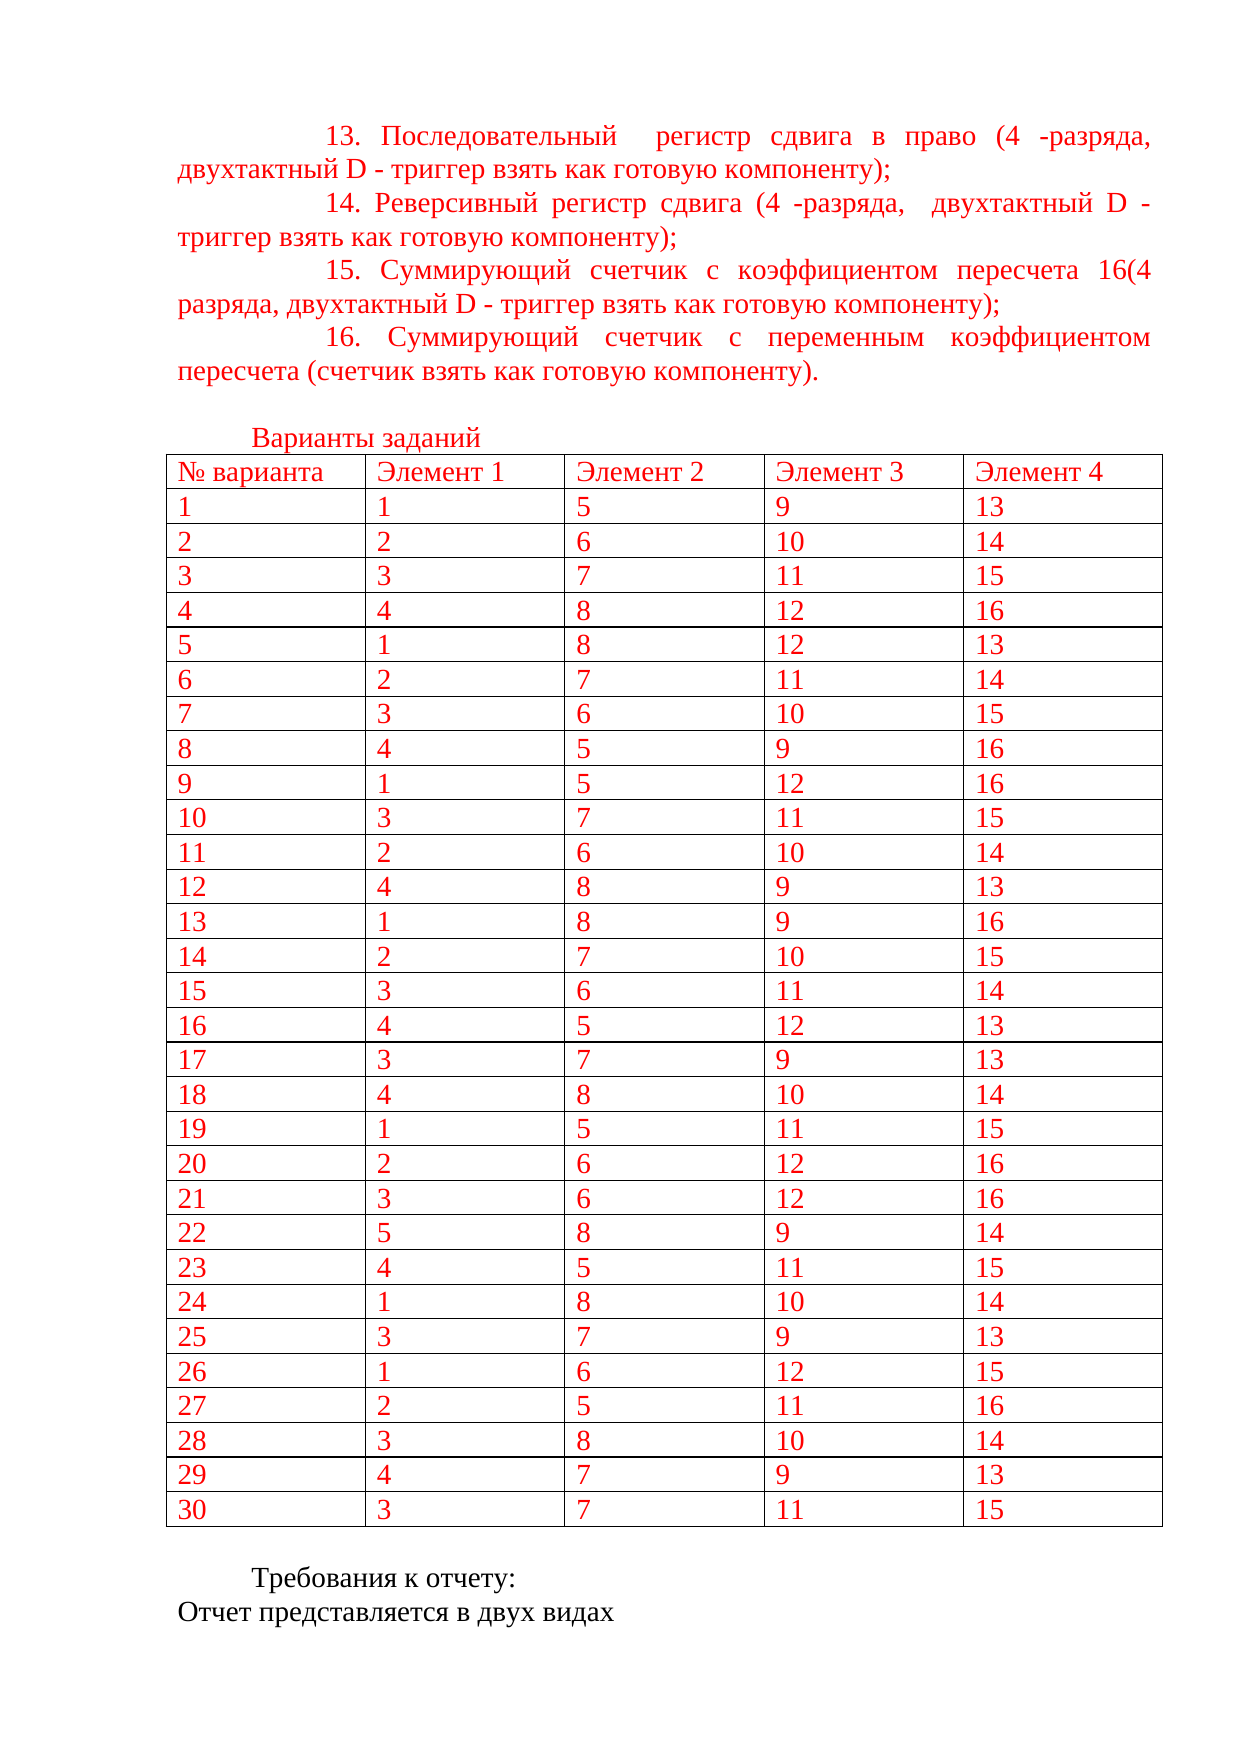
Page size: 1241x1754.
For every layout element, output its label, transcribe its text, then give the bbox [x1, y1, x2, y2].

table_cell 16 [964, 731, 1162, 765]
table_cell 7 [565, 662, 764, 696]
table_cell 3 [366, 697, 564, 730]
table_cell 11 [765, 558, 963, 592]
table_cell 1 [366, 628, 564, 661]
table_cell 12 [765, 593, 963, 626]
table_cell 6 [167, 662, 365, 696]
table_cell 8 [565, 870, 764, 903]
table_cell 14 [964, 662, 1162, 696]
table_cell 6 [565, 697, 764, 730]
table_cell 5 [565, 1250, 764, 1283]
table_cell 3 [366, 1043, 564, 1076]
table_cell 3 [366, 1181, 564, 1214]
table_cell 10 [765, 524, 963, 557]
table_cell 7 [565, 939, 764, 972]
table_cell 13 [964, 628, 1162, 661]
table_cell 15 [964, 1112, 1162, 1145]
table_cell 7 [565, 558, 764, 592]
table_cell 13 [964, 870, 1162, 903]
table_cell 6 [565, 524, 764, 557]
table_cell 12 [765, 1146, 963, 1180]
table_cell 9 [765, 1043, 963, 1076]
table_cell 3 [167, 558, 365, 592]
table_cell 16 [964, 593, 1162, 626]
table_cell 4 [366, 731, 564, 765]
table_cell 11 [765, 1388, 963, 1422]
table_cell 5 [565, 1112, 764, 1145]
table_cell 4 [366, 1077, 564, 1111]
table_cell 4 [366, 1008, 564, 1041]
table_cell 10 [765, 1077, 963, 1111]
text Отчет представляется в двух видах [177, 1594, 1152, 1627]
table_cell 30 [167, 1492, 365, 1526]
table_cell 8 [565, 1423, 764, 1456]
table_cell 5 [565, 489, 764, 523]
table_cell 8 [565, 628, 764, 661]
table_cell 7 [565, 1043, 764, 1076]
table_cell 9 [167, 766, 365, 799]
table_cell 9 [765, 1458, 963, 1491]
table_cell 3 [366, 1423, 564, 1456]
table_cell 2 [366, 662, 564, 696]
table_cell 16 [964, 904, 1162, 938]
table_cell 7 [565, 800, 764, 834]
text 14. Реверсивный регистр сдвига (4 -разряда, двухтактный D - триггер взять как готовую компоненту); [177, 185, 1152, 252]
table_cell 15 [167, 973, 365, 1007]
table_cell 23 [167, 1250, 365, 1283]
table_cell 6 [565, 835, 764, 868]
table_cell 2 [366, 835, 564, 868]
table_cell 16 [964, 1146, 1162, 1180]
table_cell 15 [964, 1250, 1162, 1283]
table_cell 11 [167, 835, 365, 868]
table_cell 8 [565, 1285, 764, 1318]
table_cell 13 [964, 1043, 1162, 1076]
table_cell 14 [964, 1077, 1162, 1111]
table_header Элемент 4 [964, 455, 1162, 488]
table_cell 4 [366, 870, 564, 903]
table_cell 3 [366, 973, 564, 1007]
table_cell 11 [765, 1492, 963, 1526]
table_cell 9 [765, 1319, 963, 1353]
table_cell 12 [765, 628, 963, 661]
table_cell 10 [765, 697, 963, 730]
table_cell 16 [167, 1008, 365, 1041]
table_cell 9 [765, 489, 963, 523]
table_cell 11 [765, 1250, 963, 1283]
table_cell 6 [565, 1354, 764, 1387]
table_cell 21 [167, 1181, 365, 1214]
table_cell 12 [167, 870, 365, 903]
table_cell 13 [964, 1319, 1162, 1353]
table_cell 13 [964, 489, 1162, 523]
table_cell 13 [964, 1458, 1162, 1491]
table_cell 15 [964, 697, 1162, 730]
table_cell 3 [366, 800, 564, 834]
table_cell 15 [964, 1354, 1162, 1387]
table_cell 4 [366, 1458, 564, 1491]
table_cell 20 [167, 1146, 365, 1180]
table_cell 7 [565, 1492, 764, 1526]
table_cell 12 [765, 1354, 963, 1387]
table_cell 2 [366, 1146, 564, 1180]
table_cell 7 [565, 1458, 764, 1491]
table_cell 10 [765, 939, 963, 972]
table_cell 7 [167, 697, 365, 730]
table_cell 8 [167, 731, 365, 765]
table_cell 25 [167, 1319, 365, 1353]
table_cell 14 [964, 1423, 1162, 1456]
table_cell 15 [964, 1492, 1162, 1526]
table_cell 3 [366, 1319, 564, 1353]
table_cell 13 [167, 904, 365, 938]
table_cell 1 [366, 904, 564, 938]
table_cell 5 [565, 1008, 764, 1041]
table_cell 14 [964, 1215, 1162, 1249]
table_cell 1 [167, 489, 365, 523]
table_cell 8 [565, 593, 764, 626]
table_cell 10 [167, 800, 365, 834]
table_cell 11 [765, 1112, 963, 1145]
table_cell 5 [366, 1215, 564, 1249]
table_cell 10 [765, 1285, 963, 1318]
table_cell 9 [765, 1215, 963, 1249]
table_cell 11 [765, 662, 963, 696]
table_cell 3 [366, 558, 564, 592]
table_cell 10 [765, 835, 963, 868]
table_cell 1 [366, 1112, 564, 1145]
table_cell 5 [565, 766, 764, 799]
table_cell 10 [765, 1423, 963, 1456]
table_cell 4 [366, 593, 564, 626]
table_cell 11 [765, 973, 963, 1007]
table_cell 9 [765, 870, 963, 903]
table_cell 24 [167, 1285, 365, 1318]
table_cell 8 [565, 1077, 764, 1111]
text 16. Суммирующий счетчик с переменным коэффициентом пересчета (счетчик взять как готовую компоненту). [177, 319, 1152, 386]
text 15. Суммирующий счетчик с коэффициентом пересчета 16(4 разряда, двухтактный D - триггер взять как готовую компоненту); [177, 252, 1152, 319]
table_cell 16 [964, 766, 1162, 799]
table_cell 1 [366, 1285, 564, 1318]
table_cell 11 [765, 800, 963, 834]
table_cell 5 [565, 1388, 764, 1422]
table_cell 14 [964, 1285, 1162, 1318]
table_cell 19 [167, 1112, 365, 1145]
table_cell 1 [366, 489, 564, 523]
table_cell 26 [167, 1354, 365, 1387]
table_cell 22 [167, 1215, 365, 1249]
table_cell 27 [167, 1388, 365, 1422]
table_cell 6 [565, 973, 764, 1007]
table_cell 2 [366, 524, 564, 557]
table_cell 17 [167, 1043, 365, 1076]
table_cell 2 [366, 939, 564, 972]
table_cell 2 [366, 1388, 564, 1422]
text Варианты заданий [177, 420, 1152, 453]
table_cell 9 [765, 731, 963, 765]
table_cell 1 [366, 1354, 564, 1387]
table_cell 15 [964, 558, 1162, 592]
table_cell 4 [366, 1250, 564, 1283]
table_cell 3 [366, 1492, 564, 1526]
table_cell 16 [964, 1181, 1162, 1214]
table_header № варианта [167, 455, 365, 488]
table_cell 18 [167, 1077, 365, 1111]
table_cell 14 [964, 524, 1162, 557]
table_header Элемент 3 [765, 455, 963, 488]
table_cell 14 [964, 973, 1162, 1007]
table_cell 5 [565, 731, 764, 765]
table_cell 6 [565, 1146, 764, 1180]
table_cell 15 [964, 800, 1162, 834]
table_header Элемент 2 [565, 455, 764, 488]
table_cell 29 [167, 1458, 365, 1491]
table_cell 14 [167, 939, 365, 972]
table_cell 5 [167, 628, 365, 661]
table_cell 6 [565, 1181, 764, 1214]
table_header Элемент 1 [366, 455, 564, 488]
table_cell 4 [167, 593, 365, 626]
table_cell 16 [964, 1388, 1162, 1422]
table_cell 12 [765, 1008, 963, 1041]
table_cell 9 [765, 904, 963, 938]
table_cell 28 [167, 1423, 365, 1456]
table_cell 12 [765, 766, 963, 799]
table_cell 14 [964, 835, 1162, 868]
table_cell 7 [565, 1319, 764, 1353]
table_cell 8 [565, 904, 764, 938]
text Требования к отчету: [177, 1560, 1152, 1594]
table_cell 1 [366, 766, 564, 799]
table_cell 12 [765, 1181, 963, 1214]
table_cell 13 [964, 1008, 1162, 1041]
table_cell 2 [167, 524, 365, 557]
table_cell 8 [565, 1215, 764, 1249]
text 13. Последовательный регистр сдвига в право (4 -разряда, двухтактный D - триггер взять как готовую компоненту); [177, 118, 1152, 185]
table_cell 15 [964, 939, 1162, 972]
